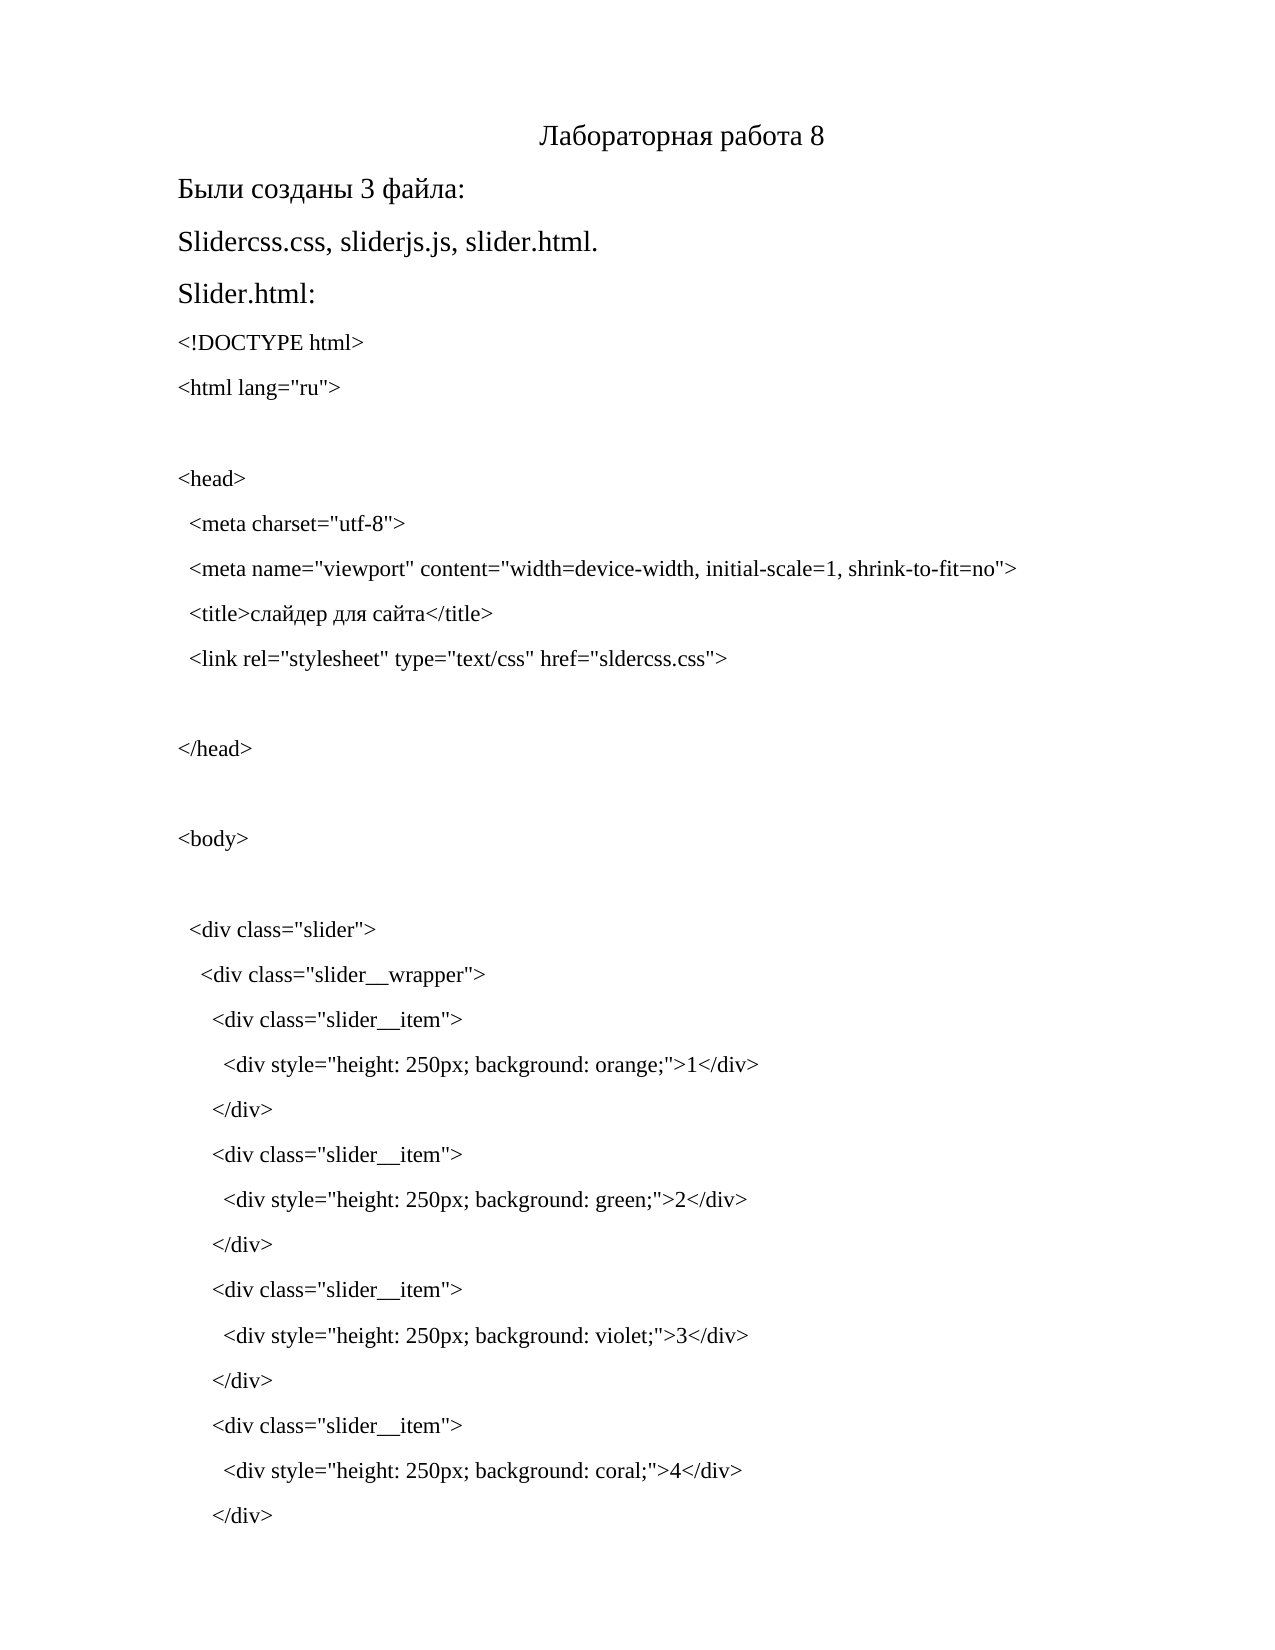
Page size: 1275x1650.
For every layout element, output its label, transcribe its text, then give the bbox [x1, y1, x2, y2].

text </div> [177, 1502, 1186, 1528]
text <div class="slider__item"> [177, 1006, 1186, 1032]
text <div class="slider"> [177, 916, 1186, 942]
text <meta charset="utf-8"> [177, 510, 1186, 536]
text <div style="height: 250px; background: green;">2</div> [177, 1186, 1186, 1213]
text <div class="slider__item"> [177, 1277, 1186, 1303]
text Slider.html: [177, 277, 1186, 310]
text Были созданы 3 файла: [177, 171, 1186, 204]
text </div> [177, 1096, 1186, 1122]
text <div class="slider__item"> [177, 1412, 1186, 1438]
text </head> [177, 735, 1186, 762]
text Slidercss.css, sliderjs.js, slider.html. [177, 224, 1186, 257]
text <div style="height: 250px; background: violet;">3</div> [177, 1322, 1186, 1348]
text <head> [177, 465, 1186, 491]
text <html lang="ru"> [177, 374, 1186, 401]
text Лабораторная работа 8 [177, 118, 1186, 152]
text <div style="height: 250px; background: orange;">1</div> [177, 1051, 1186, 1077]
text <div class="slider__wrapper"> [177, 961, 1186, 987]
text <title>слайдер для сайта</title> [177, 600, 1186, 626]
text <body> [177, 826, 1186, 852]
text <meta name="viewport" content="width=device-width, initial-scale=1, shrink-to-fit=no"> [177, 555, 1186, 581]
text <div class="slider__item"> [177, 1141, 1186, 1168]
text <link rel="stylesheet" type="text/css" href="sldercss.css"> [177, 645, 1186, 671]
text </div> [177, 1231, 1186, 1258]
text <!DOCTYPE html> [177, 329, 1186, 356]
text <div style="height: 250px; background: coral;">4</div> [177, 1457, 1186, 1483]
text </div> [177, 1367, 1186, 1393]
